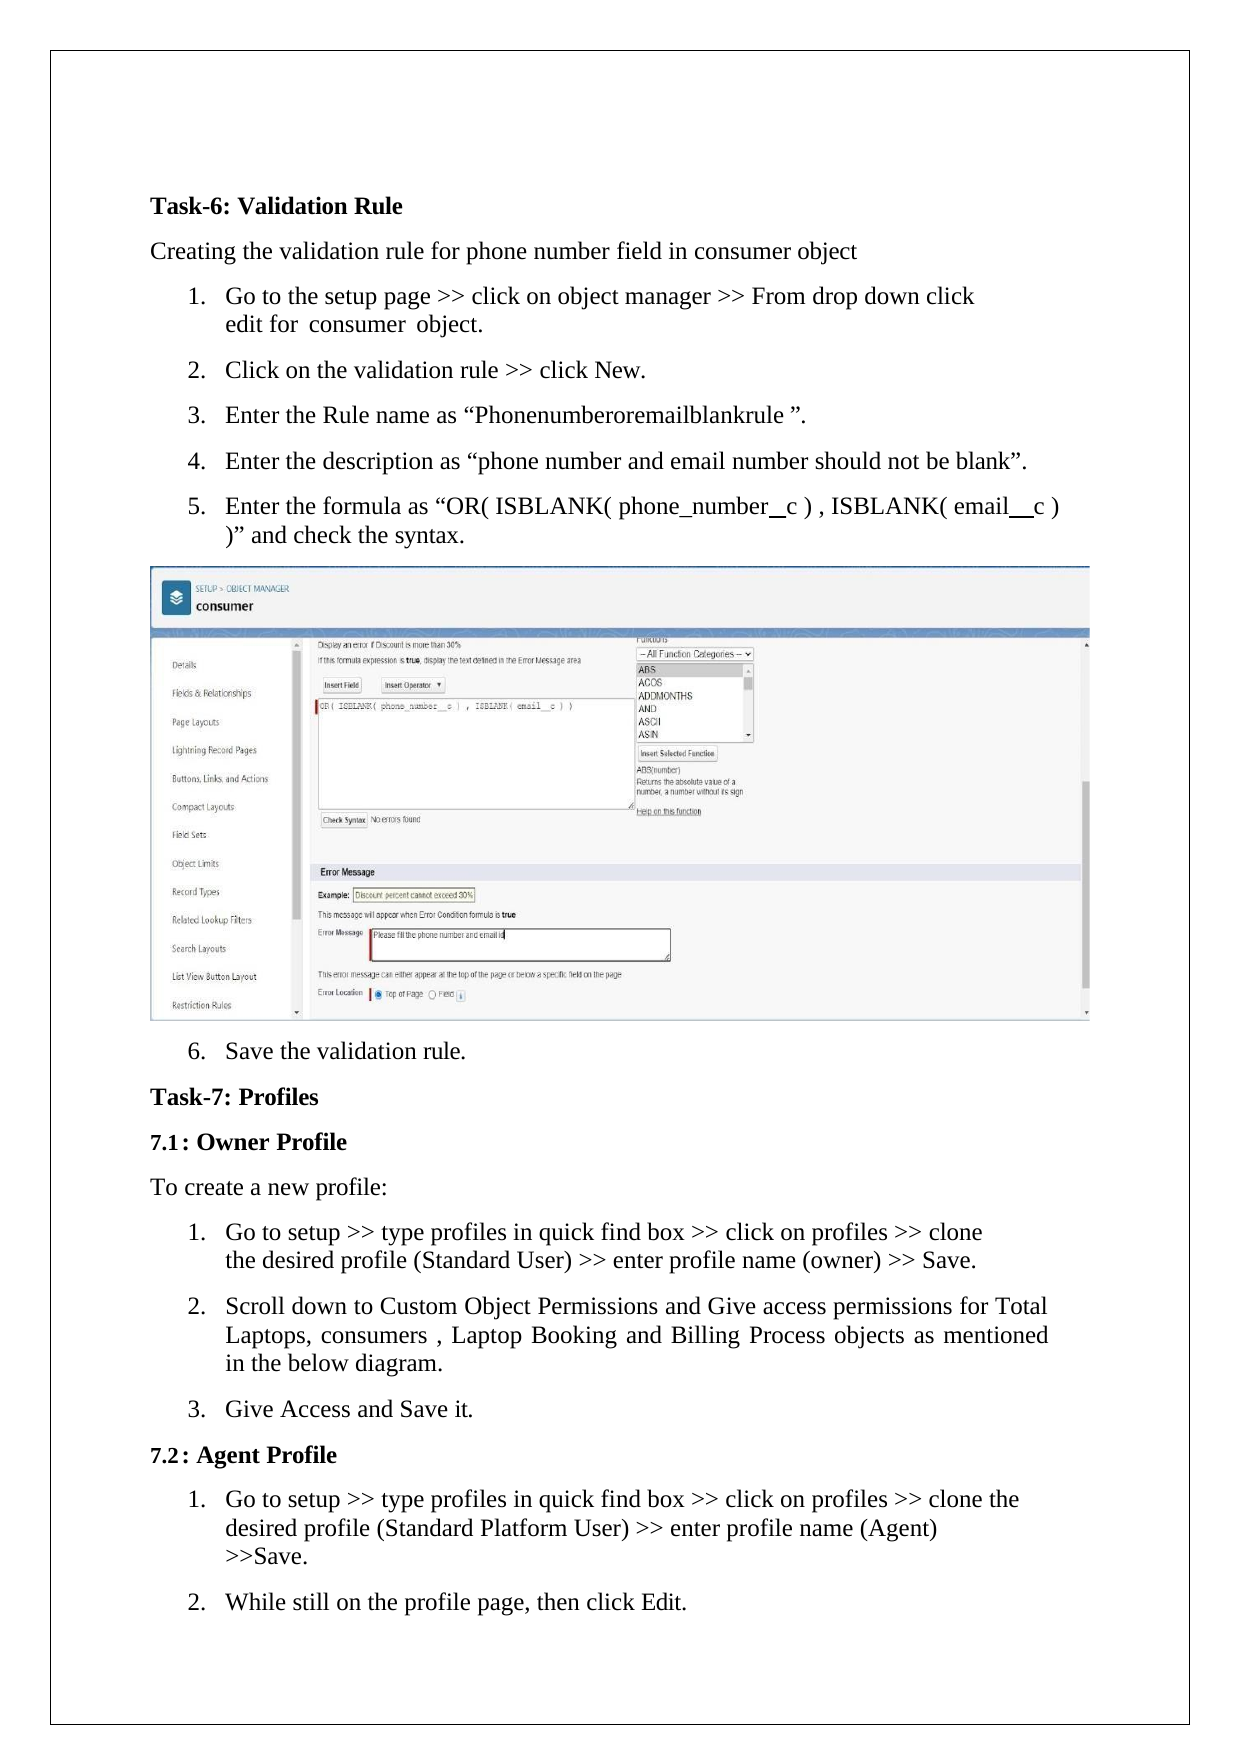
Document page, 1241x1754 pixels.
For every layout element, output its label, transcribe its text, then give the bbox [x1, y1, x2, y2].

list Scroll down to Custom Object Permissions and Give access permissions for Total Laptops, consumers , Laptop Booking and Billing Process objects as mentioned in the below diagram. [187, 1291, 1049, 1377]
picture [150, 566, 1090, 1021]
list Enter the formula as “OR( ISBLANK( phone_number c ) , ISBLANK( email c ) [187, 492, 1166, 520]
list : Owner Profile [150, 1127, 1166, 1156]
list Click on the validation rule >> click New. [187, 356, 1166, 384]
subtitle Task-7: Profiles [150, 1082, 1166, 1111]
text Creating the validation rule for phone number field in consumer object [150, 236, 1166, 265]
subtitle Task-6: Validation Rule [150, 191, 1166, 220]
list Go to setup >> type profiles in quick find box >> click on profiles >> clone the desired profile (Standard Platform User) >> enter profile name (Agent) >>Save. [187, 1485, 1024, 1570]
list Enter the description as “phone number and email number should not be blank”. [187, 446, 1166, 475]
subtitle : Agent Profile [150, 1440, 1166, 1469]
list Go to setup >> type profiles in quick find box >> click on profiles >> clone the desired profile (Standard User) >> enter profile name (owner) >> Save. [187, 1218, 1018, 1274]
list Enter the Rule name as “Phonenumberoremailblankrule ”. [187, 401, 1166, 429]
list While still on the profile page, then click Edit. [187, 1587, 1166, 1616]
list Go to the setup page >> click on object manager >> From drop down click edit for consumer object. [187, 282, 1017, 338]
text To create a new profile: [150, 1172, 1166, 1201]
text )” and check the syntax. [225, 520, 1166, 549]
list Give Access and Save it. [187, 1394, 1166, 1423]
